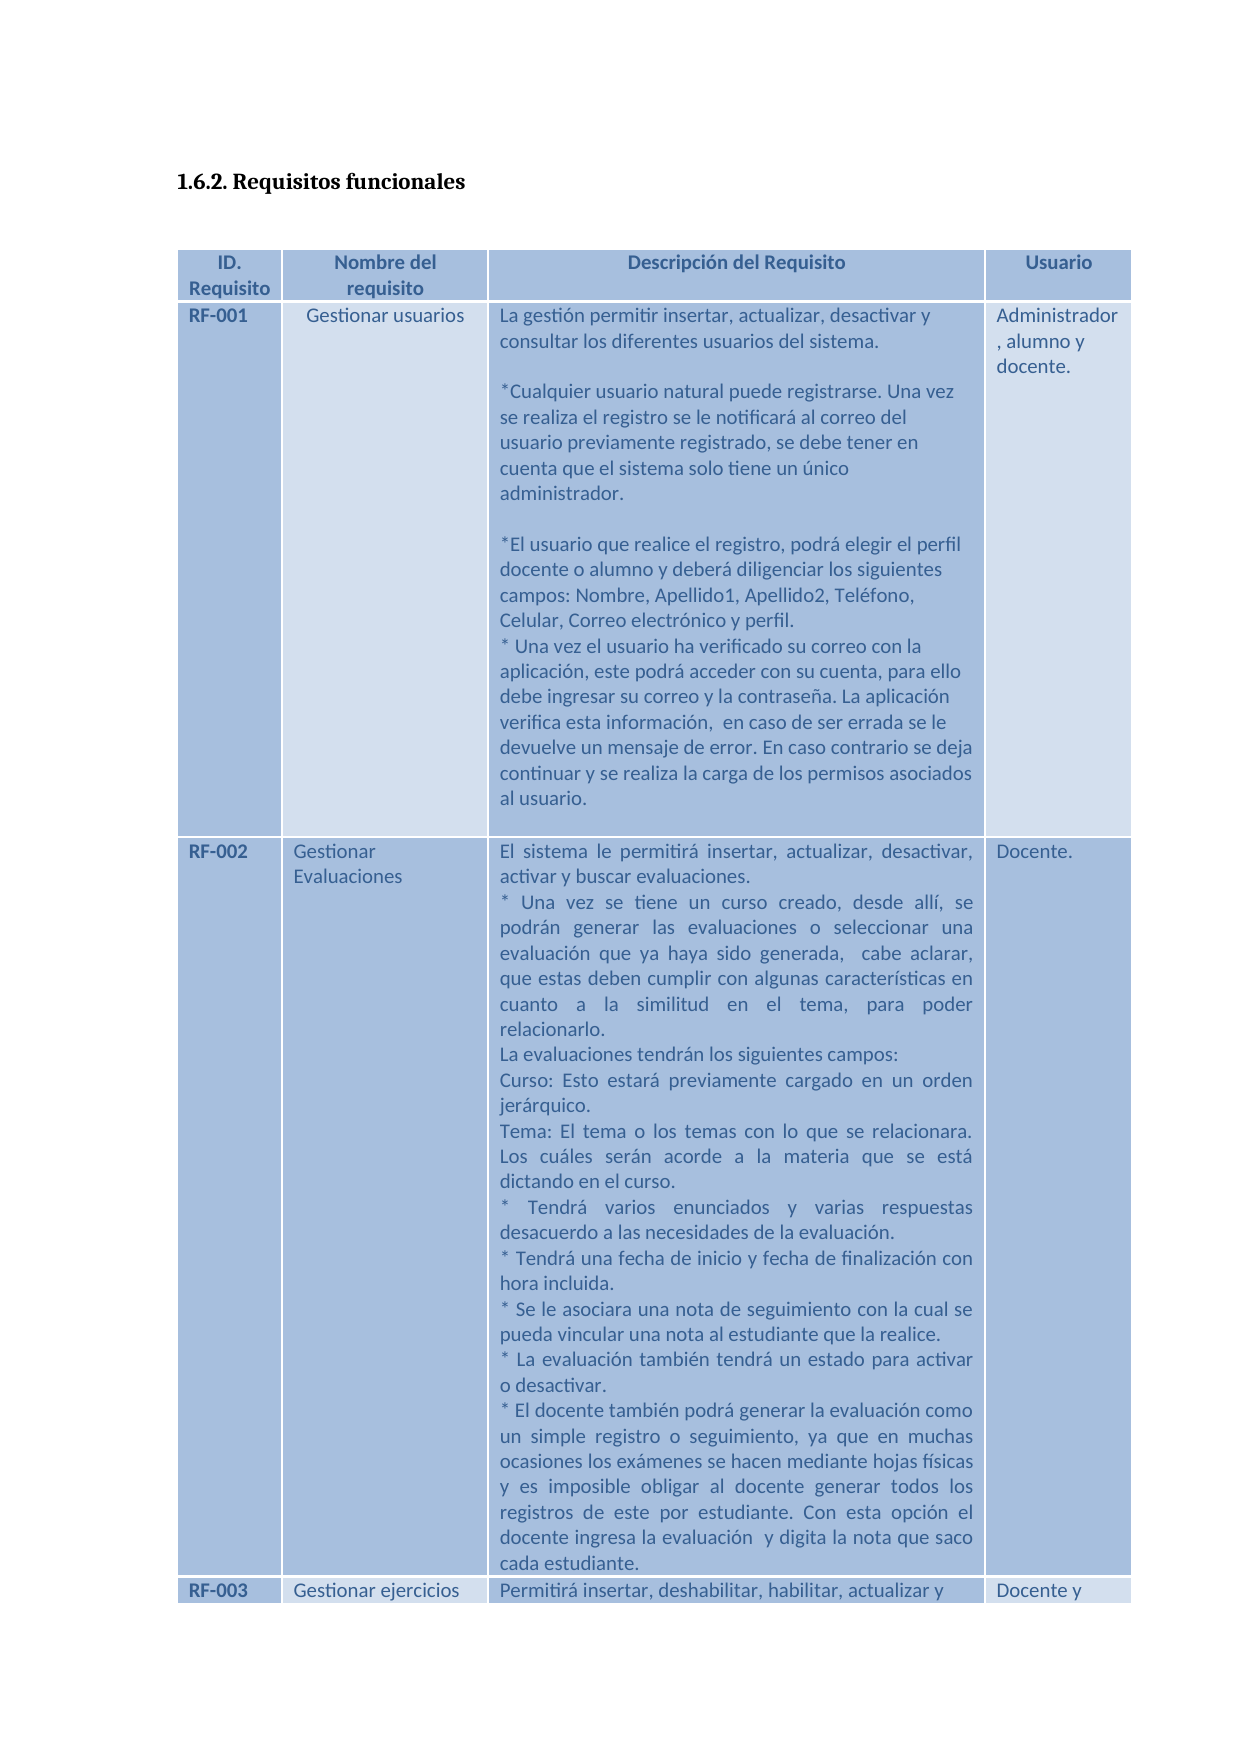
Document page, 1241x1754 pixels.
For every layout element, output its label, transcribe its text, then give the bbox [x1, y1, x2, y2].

table_header Descripción del Requisito [489, 250, 984, 300]
table_cell RF-002 [178, 838, 281, 1575]
table_header Nombre del requisito [283, 250, 487, 300]
table_cell RF-003 [178, 1578, 281, 1603]
table_cell Docente y Alumno [986, 1578, 1131, 1603]
subtitle 1.6.2. Requisitos funcionales [177, 168, 1063, 195]
table_cell Gestionar usuarios [283, 303, 487, 836]
table_cell La gestión permitir insertar, actualizar, desactivar y consultar los diferentes usuarios del sistema. *Cualquier usuario natural puede registrarse. Una vez se realiza el registro se le notificará al correo del usuario previamente registrado, se debe tener en cuenta que el sistema solo tiene un único administrador. *El usuario que realice el registro, podrá elegir el perfil docente o alumno y deberá diligenciar los siguientes campos: Nombre, Apellido1, Apellido2, Teléfono, Celular, Correo electrónico y perfil. * Una vez el usuario ha verificado su correo con la aplicación, este podrá acceder con su cuenta, para ello debe ingresar su correo y la contraseña. La aplicación verifica esta información, en caso de ser errada se le devuelve un mensaje de error. En caso contrario se deja continuar y se realiza la carga de los permisos asociados al usuario. [489, 303, 984, 836]
table_header ID. Requisito [178, 250, 281, 300]
table_cell RF-001 [178, 303, 281, 836]
table_cell Gestionar Evaluaciones [283, 838, 487, 1575]
table_cell Administrador, alumno y docente. [986, 303, 1131, 836]
table_header Usuario [986, 250, 1131, 300]
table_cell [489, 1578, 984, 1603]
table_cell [283, 1578, 487, 1603]
table_cell Docente. [986, 838, 1131, 1575]
table_cell El sistema le permitirá insertar, actualizar, desactivar, activar y buscar evaluaciones. * Una vez se tiene un curso creado, desde allí, se podrán generar las evaluaciones o seleccionar una evaluación que ya haya sido generada, cabe aclarar, que estas deben cumplir con algunas características en cuanto a la similitud en el tema, para poder relacionarlo. La evaluaciones tendrán los siguientes campos: Curso: Esto estará previamente cargado en un orden jerárquico. Tema: El tema o los temas con lo que se relacionara. Los cuáles serán acorde a la materia que se está dictando en el curso. * Tendrá varios enunciados y varias respuestas desacuerdo a las necesidades de la evaluación. * Tendrá una fecha de inicio y fecha de finalización con hora incluida. * Se le asociara una nota de seguimiento con la cual se pueda vincular una nota al estudiante que la realice. * La evaluación también tendrá un estado para activar o desactivar. * El docente también podrá generar la evaluación como un simple registro o seguimiento, ya que en muchas ocasiones los exámenes se hacen mediante hojas físicas y es imposible obligar al docente generar todos los registros de este por estudiante. Con esta opción el docente ingresa la evaluación y digita la nota que saco cada estudiante. [489, 838, 984, 1575]
